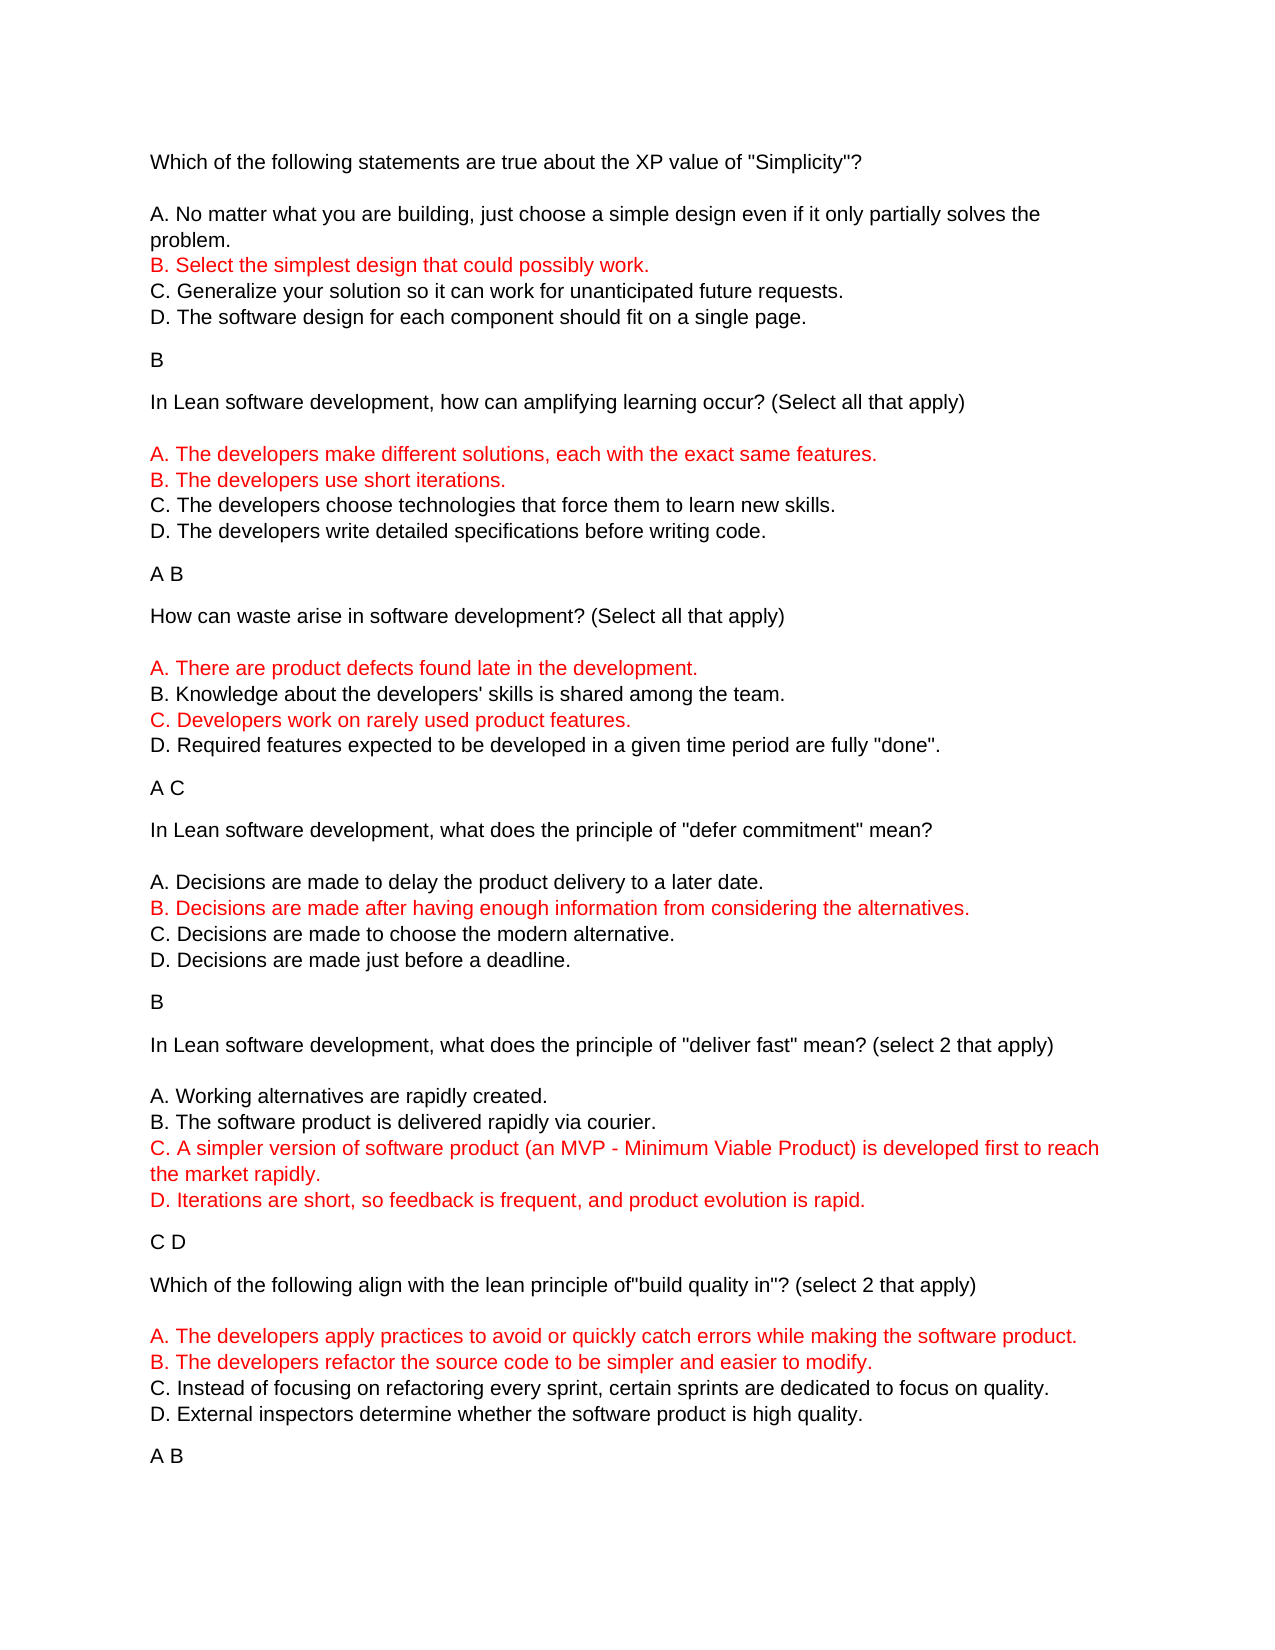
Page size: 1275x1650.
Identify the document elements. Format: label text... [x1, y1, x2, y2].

text B [150, 347, 1125, 371]
text In Lean software development, what does the principle of "defer commitment" mean? A. Decisions are made to delay the product delivery to a later date. B. Decisions are made after having enough information from considering the alternatives. C. Decisions are made to choose the modern alternative. D. Decisions are made just before a deadline. [150, 818, 1125, 971]
text In Lean software development, what does the principle of "deliver fast" mean? (select 2 that apply) A. Working alternatives are rapidly created. B. The software product is delivered rapidly via courier. C. A simpler version of software product (an MVP - Minimum Viable Product) is developed first to reach the market rapidly. D. Iterations are short, so feedback is frequent, and product evolution is rapid. [150, 1032, 1125, 1211]
text How can waste arise in software development? (Select all that apply) A. There are product defects found late in the development. B. Knowledge about the developers' skills is shared among the team. C. Developers work on rarely used product features. D. Required features expected to be developed in a given time period are fully "done". [150, 604, 1125, 757]
text A C [150, 776, 1125, 800]
text A B [150, 562, 1125, 586]
text A B [150, 1444, 1125, 1468]
text B [150, 990, 1125, 1014]
text Which of the following statements are true about the XP value of "Simplicity"? A. No matter what you are building, just choose a simple design even if it only partially solves the problem. B. Select the simplest design that could possibly work. C. Generalize your solution so it can work for unanticipated future requests. D. The software design for each component should fit on a single page. [150, 150, 1125, 329]
text In Lean software development, how can amplifying learning occur? (Select all that apply) A. The developers make different solutions, each with the exact same features. B. The developers use short iterations. C. The developers choose technologies that force them to learn new skills. D. The developers write detailed specifications before writing code. [150, 390, 1125, 543]
text Which of the following align with the lean principle of"build quality in"? (select 2 that apply) A. The developers apply practices to avoid or quickly catch errors while making the software product. B. The developers refactor the source code to be simpler and easier to modify. C. Instead of focusing on refactoring every sprint, certain sprints are dedicated to focus on quality. D. External inspectors determine whether the software product is high quality. [150, 1272, 1125, 1426]
text C D [150, 1230, 1125, 1254]
